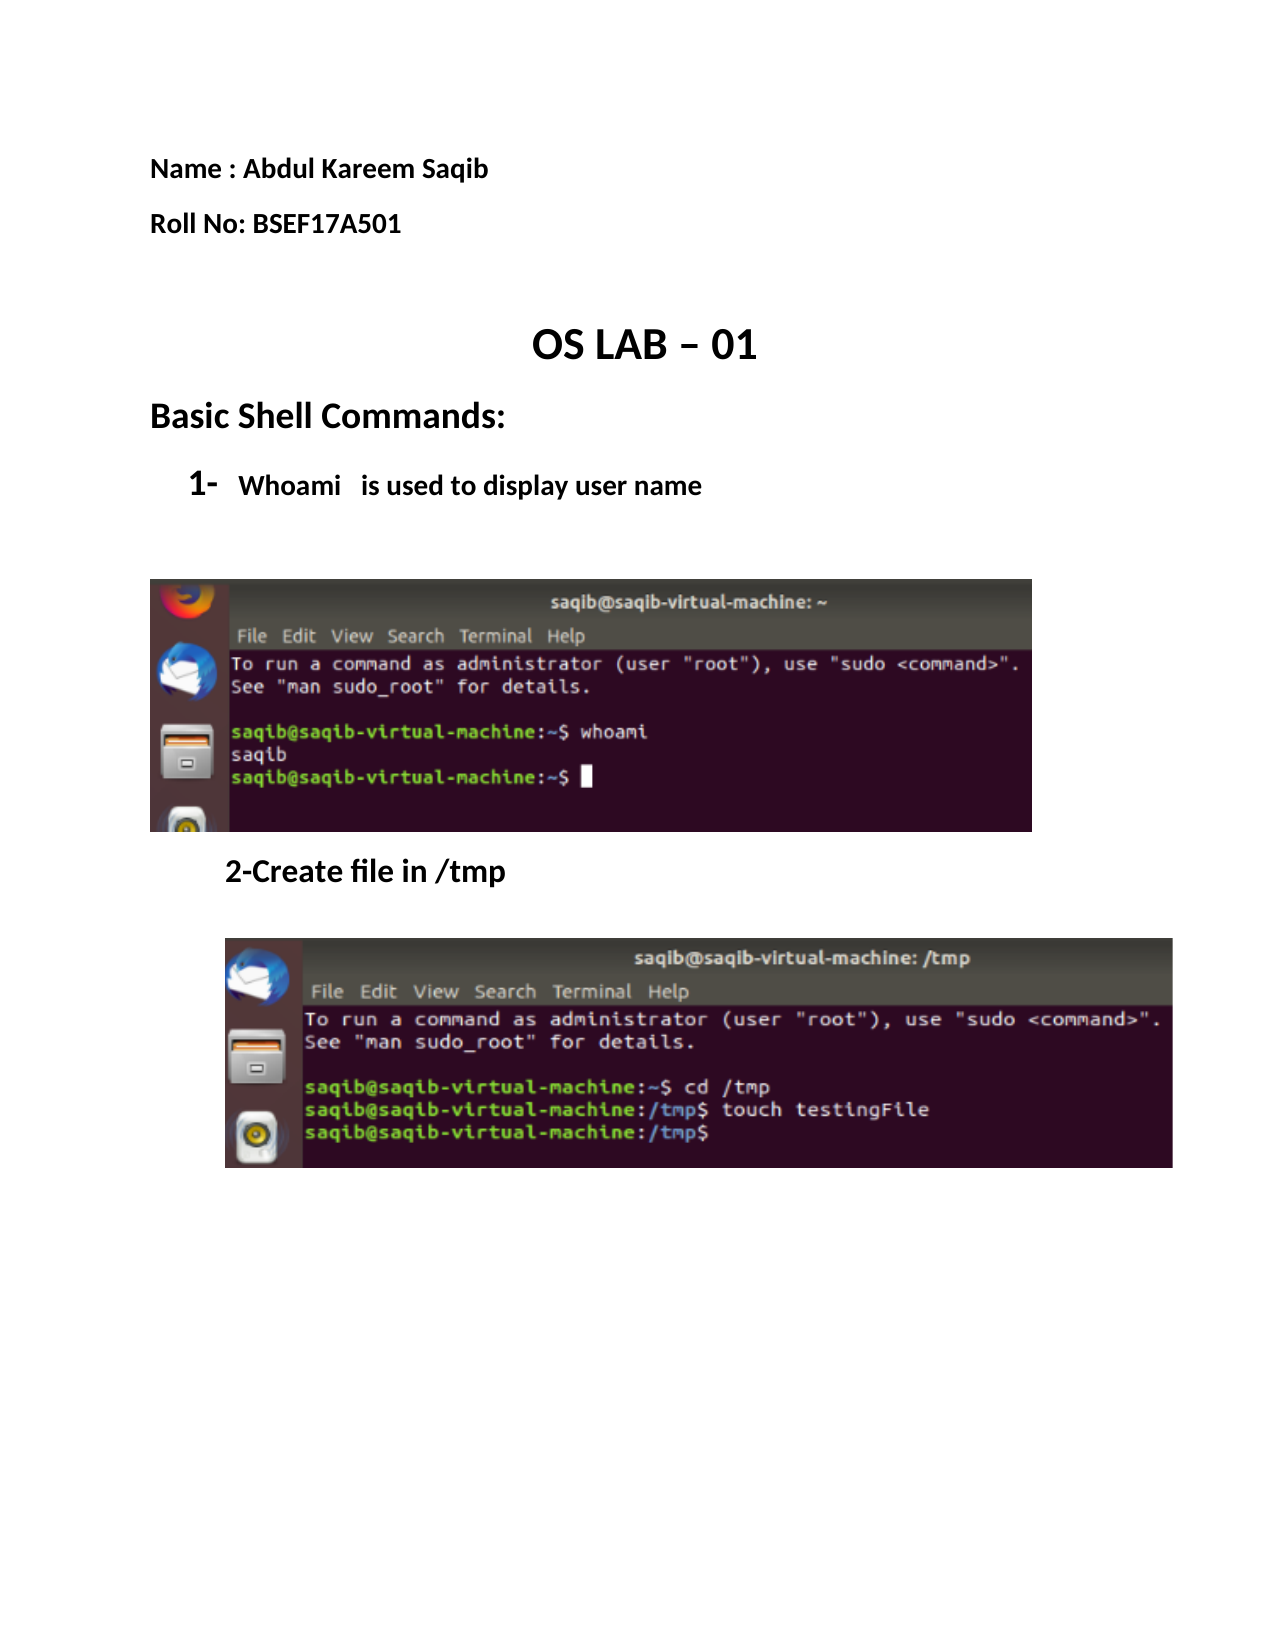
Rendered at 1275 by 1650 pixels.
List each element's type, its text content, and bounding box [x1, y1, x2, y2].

list Whoami is used to display user name [187, 458, 1125, 504]
text Basic Shell Commands: [150, 392, 1125, 438]
text Name : Abdul Kareem Saqib [150, 150, 1125, 186]
text OS LAB – 01 [150, 315, 1125, 371]
list 2-Create file in /tmp [225, 850, 1125, 891]
picture [150, 579, 1032, 832]
picture [225, 938, 1173, 1168]
text Roll No: BSEF17A501 [150, 205, 1125, 241]
